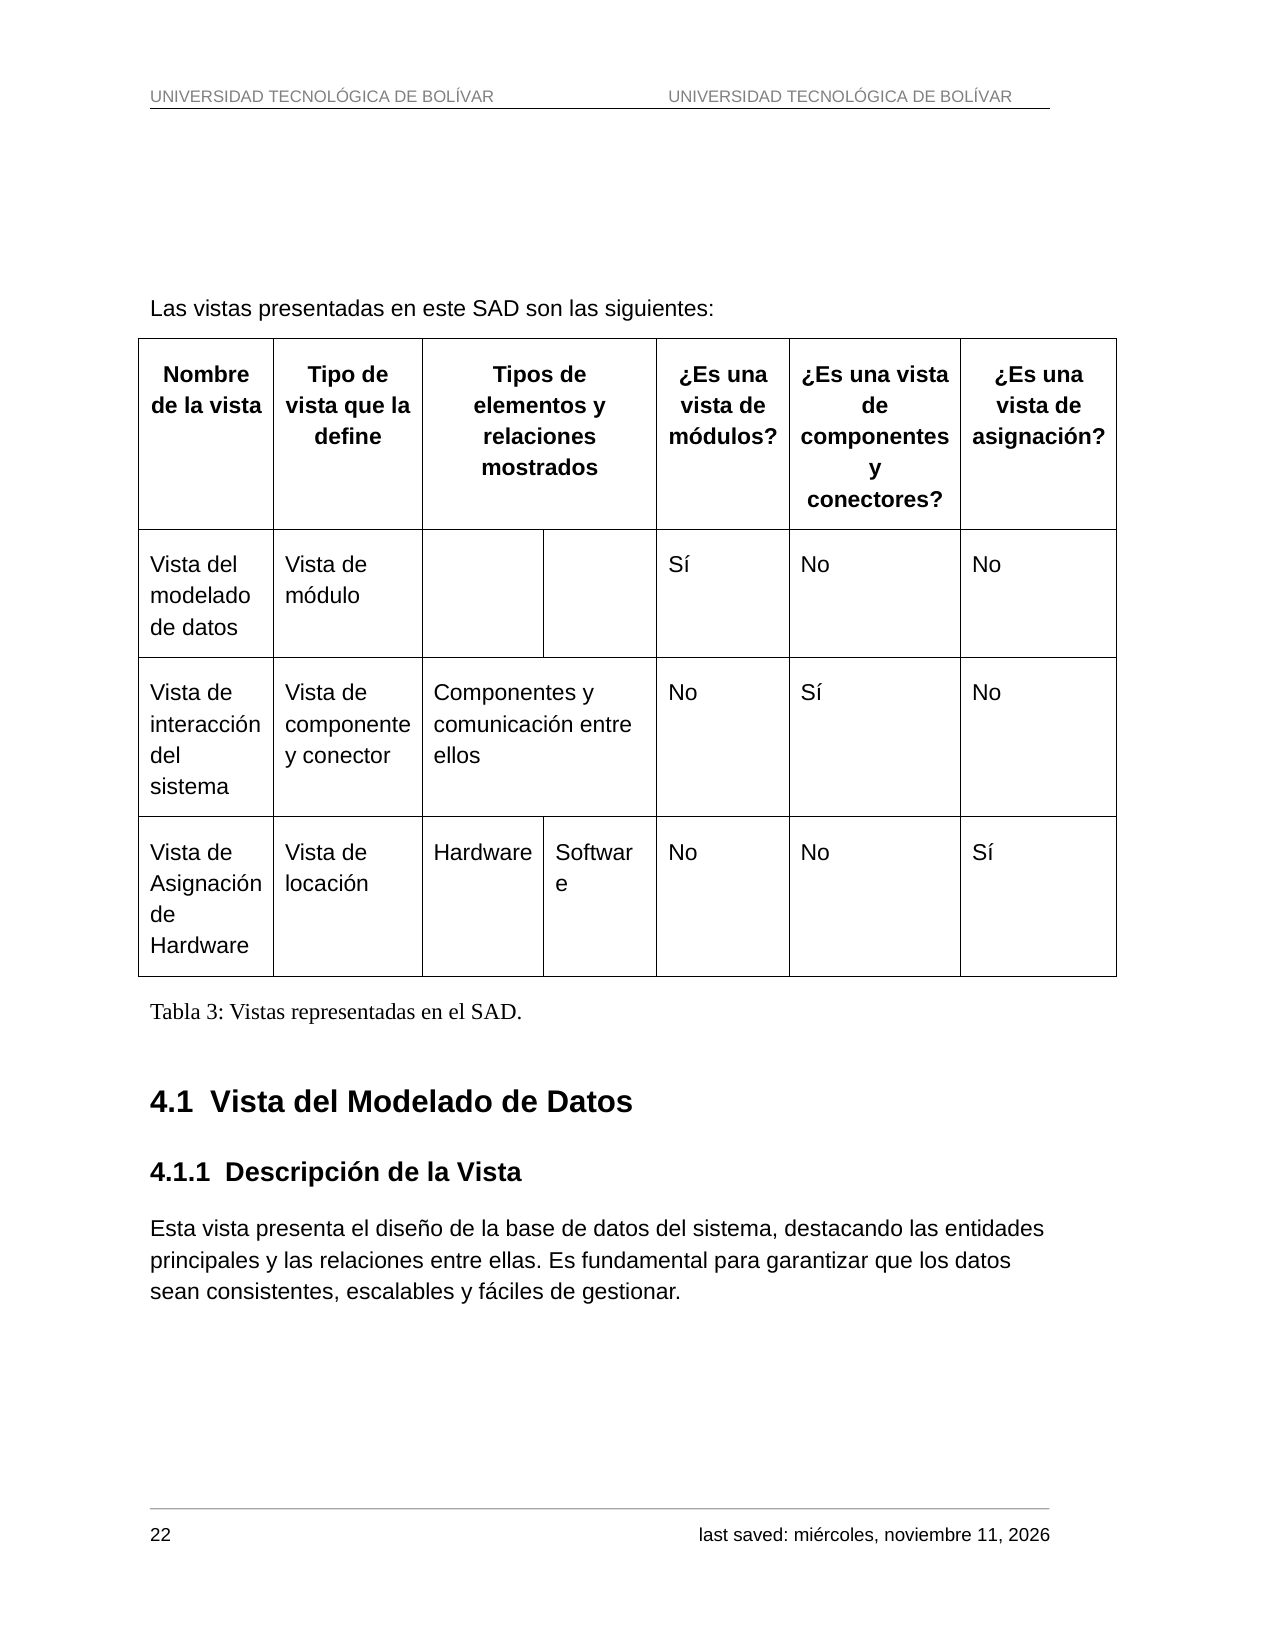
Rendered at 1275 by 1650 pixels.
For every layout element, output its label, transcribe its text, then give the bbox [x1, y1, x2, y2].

table_cell Software [544, 817, 656, 976]
table_cell No [790, 817, 960, 976]
table_cell Vista de locación [274, 817, 422, 976]
table_header ¿Es una vista de componentes y conectores? [790, 339, 960, 529]
table_cell Vista de componente y conector [274, 658, 422, 816]
subtitle Vista del Modelado de Datos [150, 1083, 1050, 1119]
table_cell Vista del modelado de datos [139, 530, 273, 657]
table_cell Componentes y comunicación entre ellos [423, 658, 656, 816]
subtitle Descripción de la Vista [150, 1156, 1050, 1187]
table_header ¿Es una vista de asignación? [961, 339, 1116, 529]
table_cell No [790, 530, 960, 657]
table_cell No [657, 658, 789, 816]
text Tabla 3: Vistas representadas en el SAD. [150, 993, 1050, 1024]
table_header Nombre de la vista [139, 339, 273, 529]
table_cell [544, 530, 656, 657]
table_cell Vista de Asignación de Hardware [139, 817, 273, 976]
table_cell Sí [961, 817, 1116, 976]
table_cell No [961, 530, 1116, 657]
table_cell No [961, 658, 1116, 816]
table_header Tipos de elementos y relaciones mostrados [423, 339, 656, 529]
table_cell Vista de módulo [274, 530, 422, 657]
table_cell Hardware [423, 817, 543, 976]
table_header Tipo de vista que la define [274, 339, 422, 529]
table_header ¿Es una vista de módulos? [657, 339, 789, 529]
table_cell Sí [790, 658, 960, 816]
text Las vistas presentadas en este SAD son las siguientes: [150, 290, 1050, 321]
table_cell No [657, 817, 789, 976]
table_cell Vista de interacción del sistema [139, 658, 273, 816]
table_cell Sí [657, 530, 789, 657]
text Esta vista presenta el diseño de la base de datos del sistema, destacando las entidades principales y las relaciones entre ellas. Es fundamental para garantizar que los datos sean consistentes, escalables y fáciles de gestionar. [150, 1210, 1050, 1304]
table_cell [423, 530, 543, 657]
